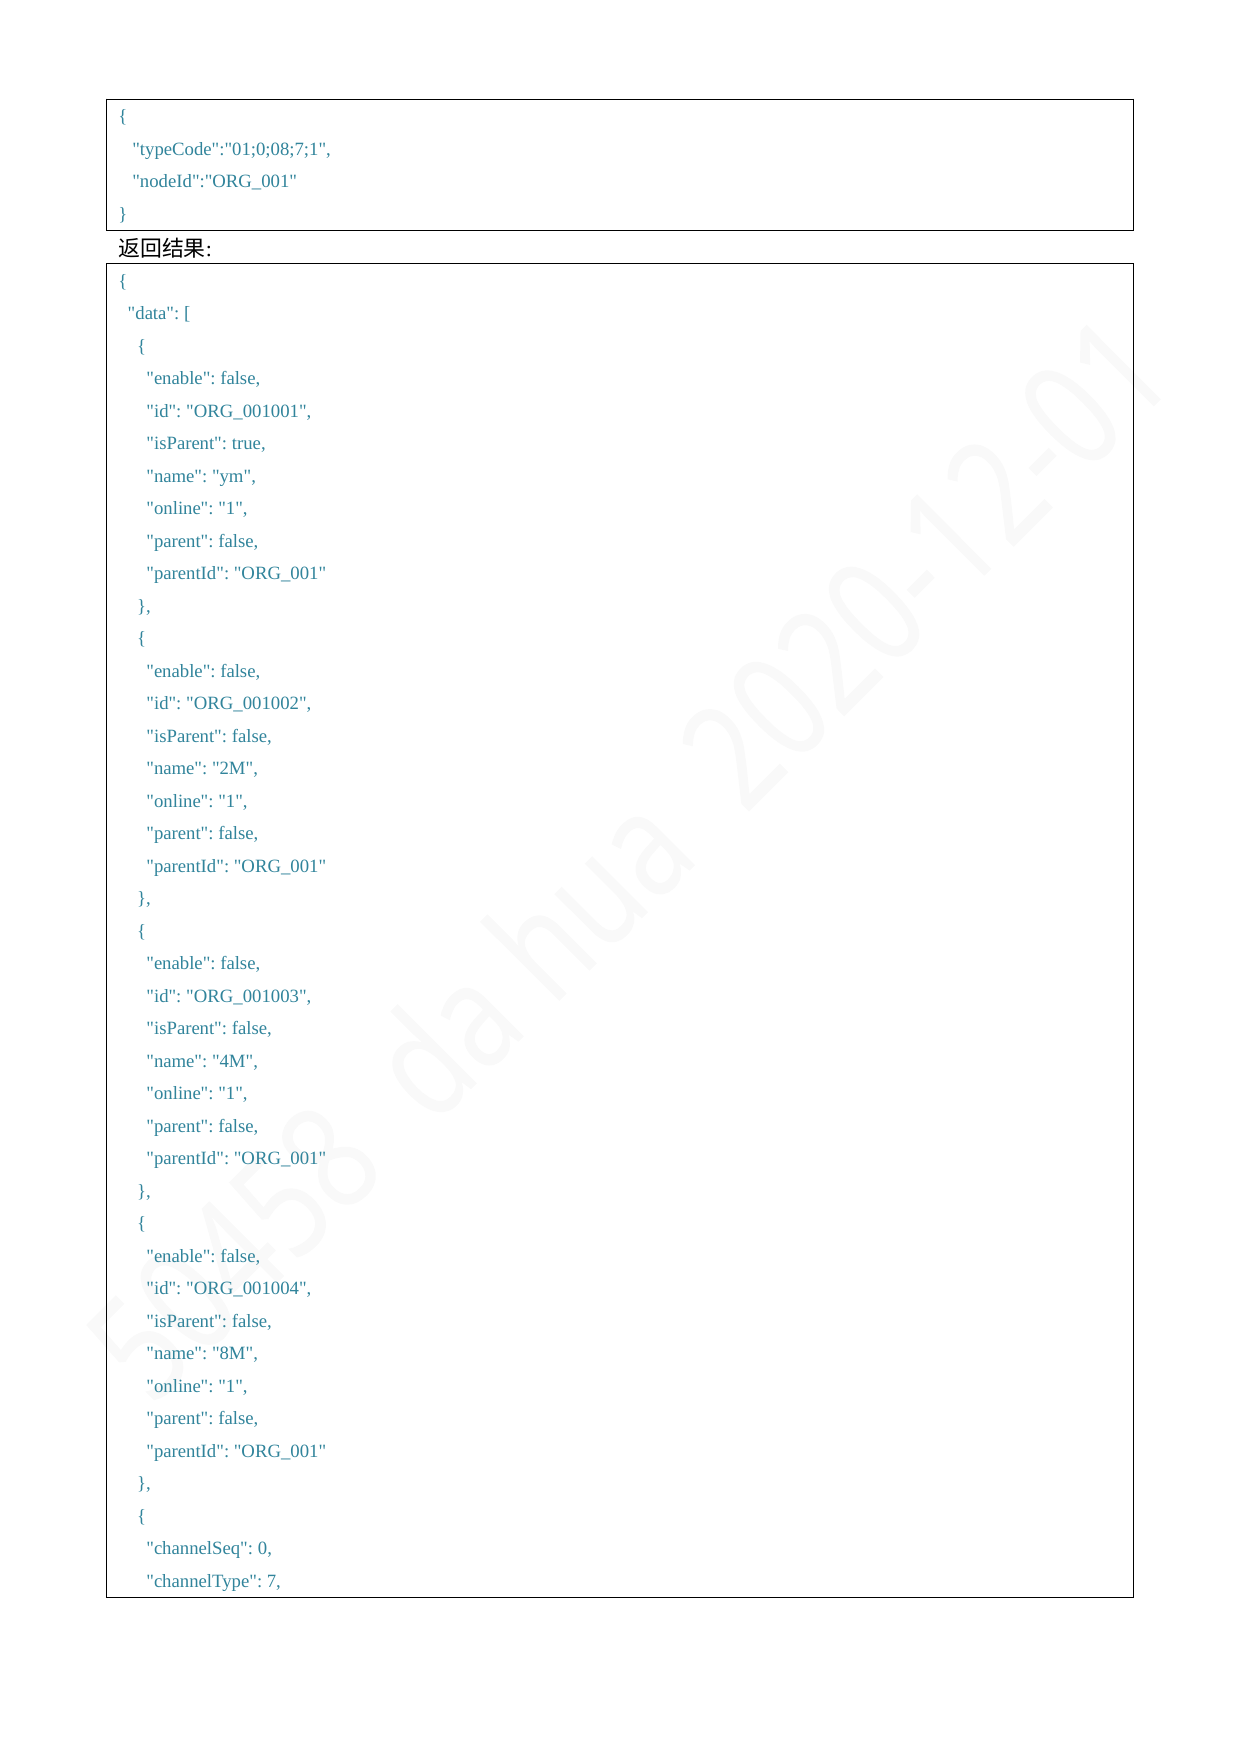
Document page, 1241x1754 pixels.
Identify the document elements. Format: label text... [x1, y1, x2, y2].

text 返回结果: [118, 231, 1122, 263]
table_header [107, 264, 1133, 1597]
table_header { "typeCode":"01;0;08;7;1", "nodeId":"ORG_001" } [107, 100, 1133, 229]
